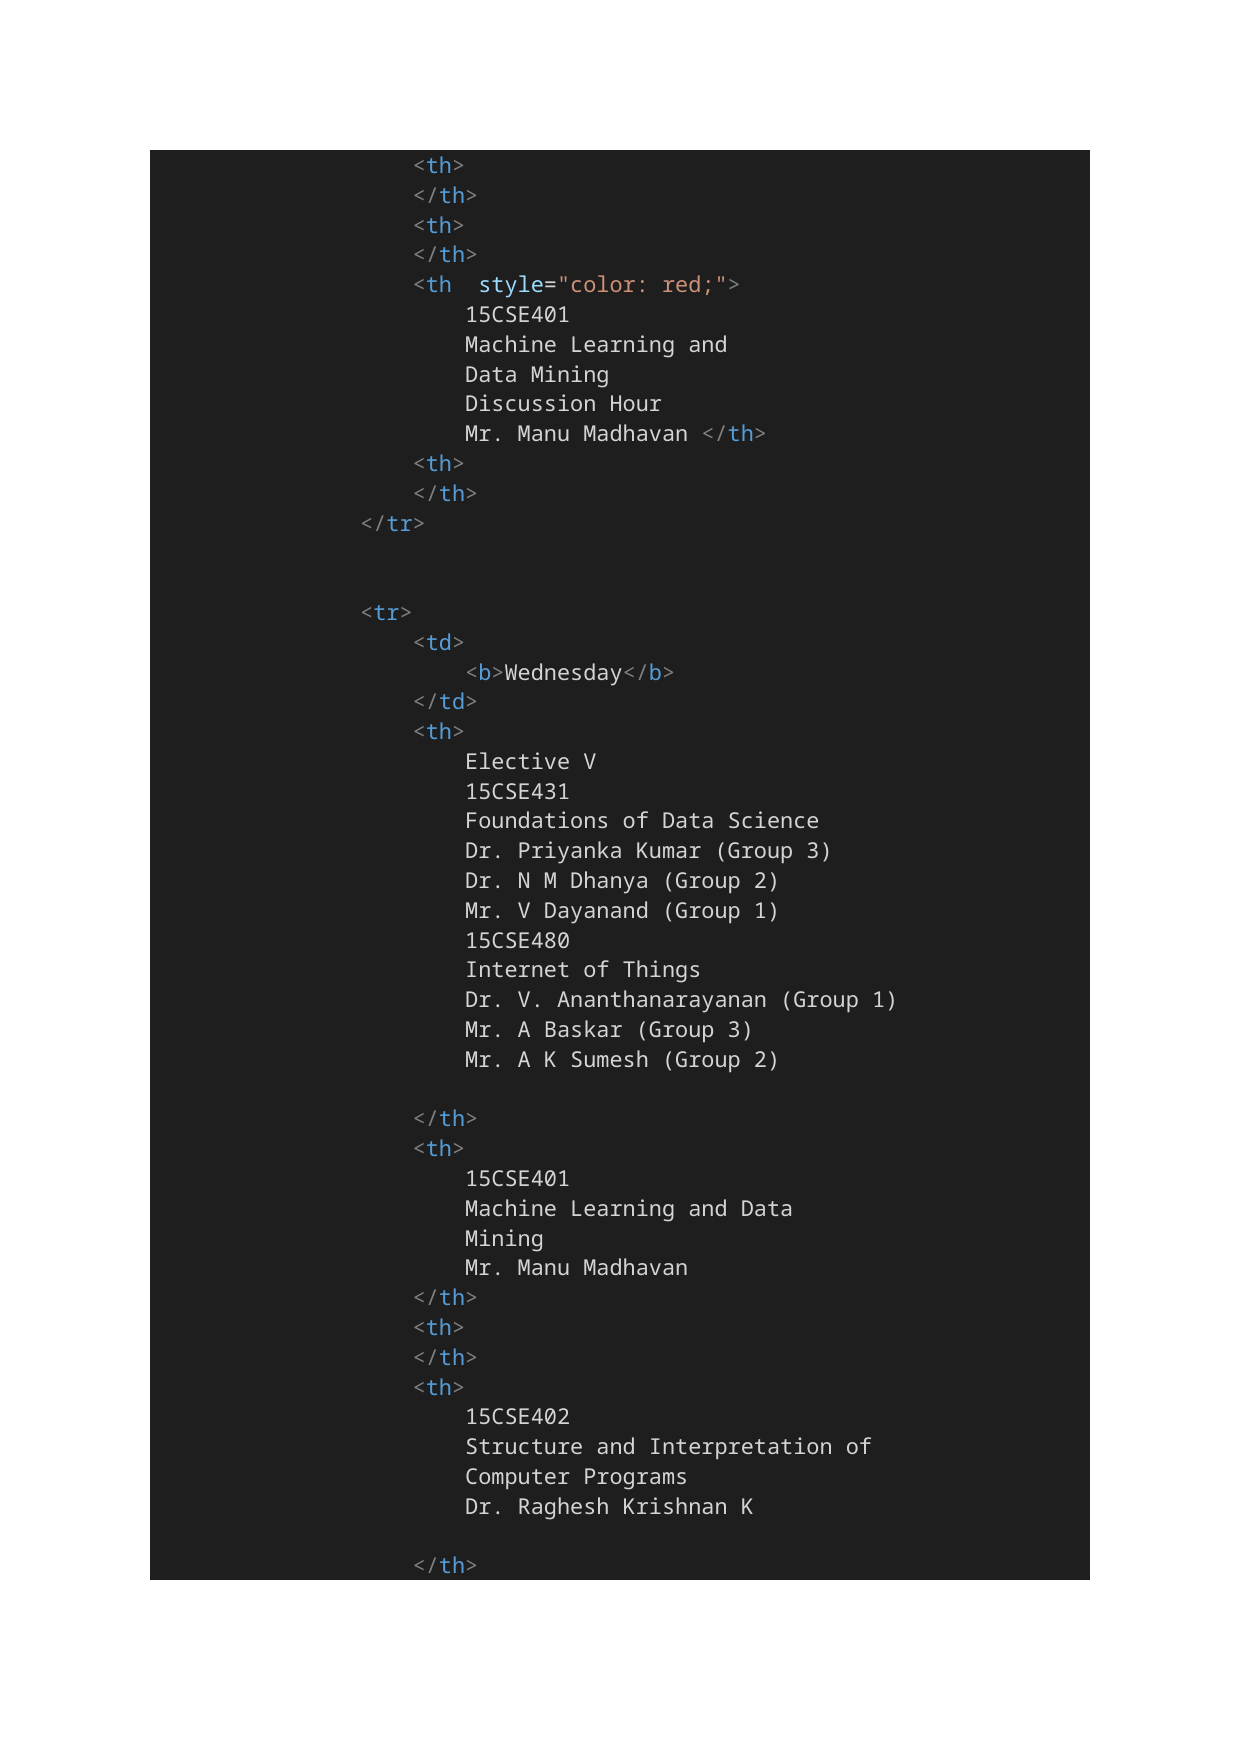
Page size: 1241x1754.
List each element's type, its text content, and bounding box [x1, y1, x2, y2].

text </th> [150, 1103, 1090, 1133]
text <th> [150, 1133, 1090, 1163]
text Mr. Manu Madhavan </th> [150, 418, 1090, 448]
text Internet of Things [150, 954, 1090, 984]
text Discussion Hour [150, 388, 1090, 418]
text </th> [150, 180, 1090, 209]
text Elective V [150, 746, 1090, 776]
text <th> [150, 448, 1090, 478]
text <tr> [150, 597, 1090, 627]
text </th> [150, 1342, 1090, 1371]
text </th> [150, 478, 1090, 507]
text Structure and Interpretation of [150, 1431, 1090, 1461]
text Mr. V Dayanand (Group 1) [150, 895, 1090, 924]
text 15CSE401 [150, 1163, 1090, 1193]
text </th> [150, 239, 1090, 269]
text Mr. A K Sumesh (Group 2) [150, 1044, 1090, 1073]
text </th> [150, 1550, 1090, 1580]
text Data Mining [150, 358, 1090, 388]
text <th> [150, 150, 1090, 180]
text Mr. A Baskar (Group 3) [150, 1014, 1090, 1044]
text Foundations of Data Science [150, 805, 1090, 835]
text Machine Learning and Data [150, 1193, 1090, 1222]
text <b>Wednesday</b> [150, 656, 1090, 686]
text <td> [150, 627, 1090, 656]
text <th> [150, 1371, 1090, 1401]
text 15CSE431 [150, 776, 1090, 805]
text Dr. N M Dhanya (Group 2) [150, 865, 1090, 895]
text </th> [150, 1282, 1090, 1312]
text <th> [150, 1312, 1090, 1342]
text Dr. V. Ananthanarayanan (Group 1) [150, 984, 1090, 1014]
text </tr> [150, 507, 1090, 537]
text Mr. Manu Madhavan [150, 1252, 1090, 1282]
text </td> [150, 686, 1090, 716]
text Mining [150, 1222, 1090, 1252]
text Dr. Raghesh Krishnan K [150, 1491, 1090, 1520]
text <th style="color: red;"> [150, 269, 1090, 299]
text 15CSE480 [150, 924, 1090, 954]
text <th> [150, 209, 1090, 239]
text Dr. Priyanka Kumar (Group 3) [150, 835, 1090, 865]
text Machine Learning and [150, 329, 1090, 358]
text 15CSE401 [150, 299, 1090, 329]
text <th> [150, 716, 1090, 746]
text 15CSE402 [150, 1401, 1090, 1431]
text Computer Programs [150, 1461, 1090, 1491]
